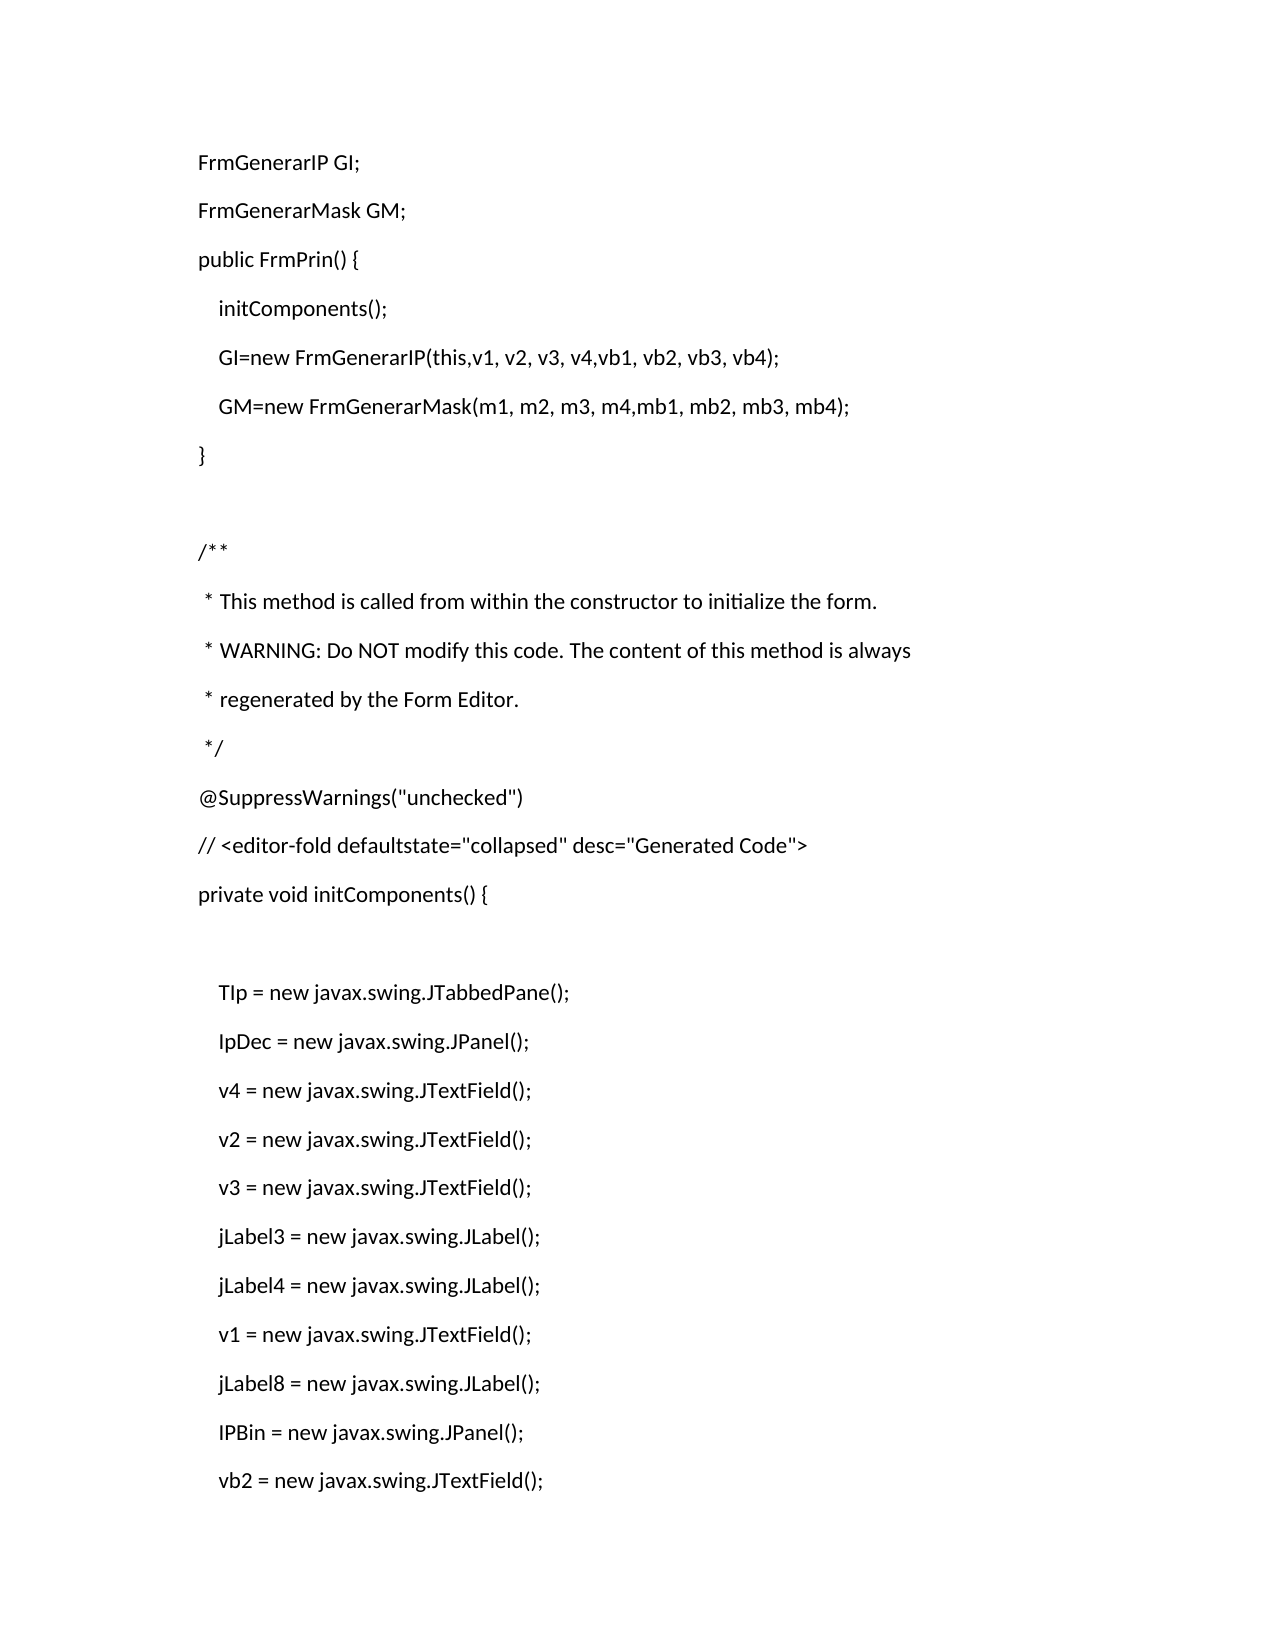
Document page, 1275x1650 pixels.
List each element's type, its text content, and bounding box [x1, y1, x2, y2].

text vb2 = new javax.swing.JTextField(); [177, 1467, 1098, 1495]
text /** [177, 538, 1098, 566]
text IpDec = new javax.swing.JPanel(); [177, 1027, 1098, 1055]
text v3 = new javax.swing.JTextField(); [177, 1173, 1098, 1202]
text TIp = new javax.swing.JTabbedPane(); [177, 978, 1098, 1006]
text public FrmPrin() { [177, 245, 1098, 273]
text GM=new FrmGenerarMask(m1, m2, m3, m4,mb1, mb2, mb3, mb4); [177, 392, 1098, 420]
text jLabel8 = new javax.swing.JLabel(); [177, 1369, 1098, 1397]
text v2 = new javax.swing.JTextField(); [177, 1125, 1098, 1153]
text // <editor-fold defaultstate="collapsed" desc="Generated Code"> [177, 832, 1098, 859]
text IPBin = new javax.swing.JPanel(); [177, 1418, 1098, 1446]
text private void initComponents() { [177, 880, 1098, 908]
text } [177, 441, 1098, 469]
text */ [177, 734, 1098, 762]
text * This method is called from within the constructor to initialize the form. [177, 587, 1098, 615]
text FrmGenerarIP GI; [177, 148, 1098, 176]
text @SuppressWarnings("unchecked") [177, 783, 1098, 811]
text GI=new FrmGenerarIP(this,v1, v2, v3, v4,vb1, vb2, vb3, vb4); [177, 343, 1098, 371]
text FrmGenerarMask GM; [177, 196, 1098, 224]
text initComponents(); [177, 294, 1098, 322]
text jLabel4 = new javax.swing.JLabel(); [177, 1271, 1098, 1299]
text * WARNING: Do NOT modify this code. The content of this method is always [177, 636, 1098, 664]
text * regenerated by the Form Editor. [177, 685, 1098, 713]
text v4 = new javax.swing.JTextField(); [177, 1076, 1098, 1104]
text jLabel3 = new javax.swing.JLabel(); [177, 1222, 1098, 1250]
text v1 = new javax.swing.JTextField(); [177, 1320, 1098, 1348]
